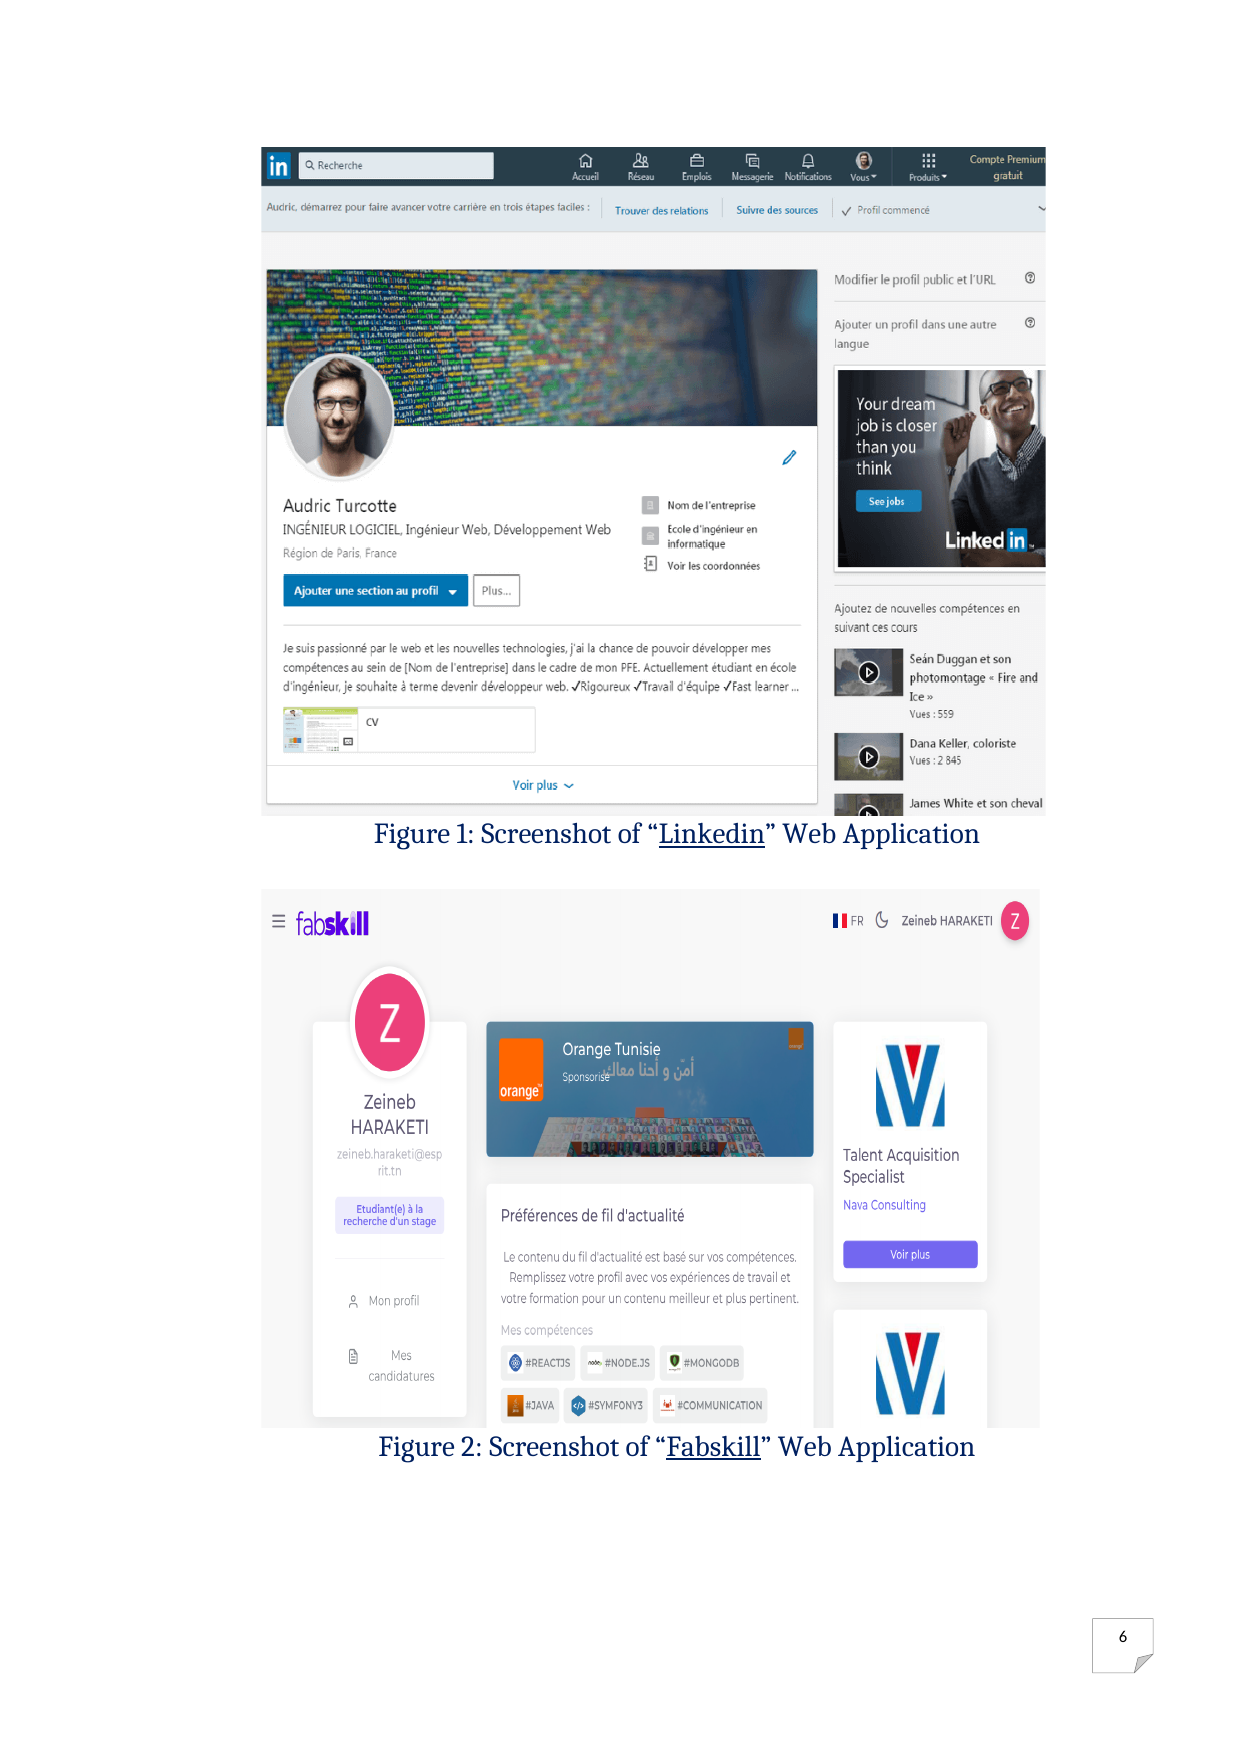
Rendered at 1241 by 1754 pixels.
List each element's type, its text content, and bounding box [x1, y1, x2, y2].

picture [261, 147, 1046, 816]
picture [261, 889, 1040, 1428]
list Figure 1: Screenshot of “Linkedin” Web Application [261, 817, 1093, 851]
list Figure 2: Screenshot of “Fabskill” Web Application [261, 1430, 1093, 1463]
